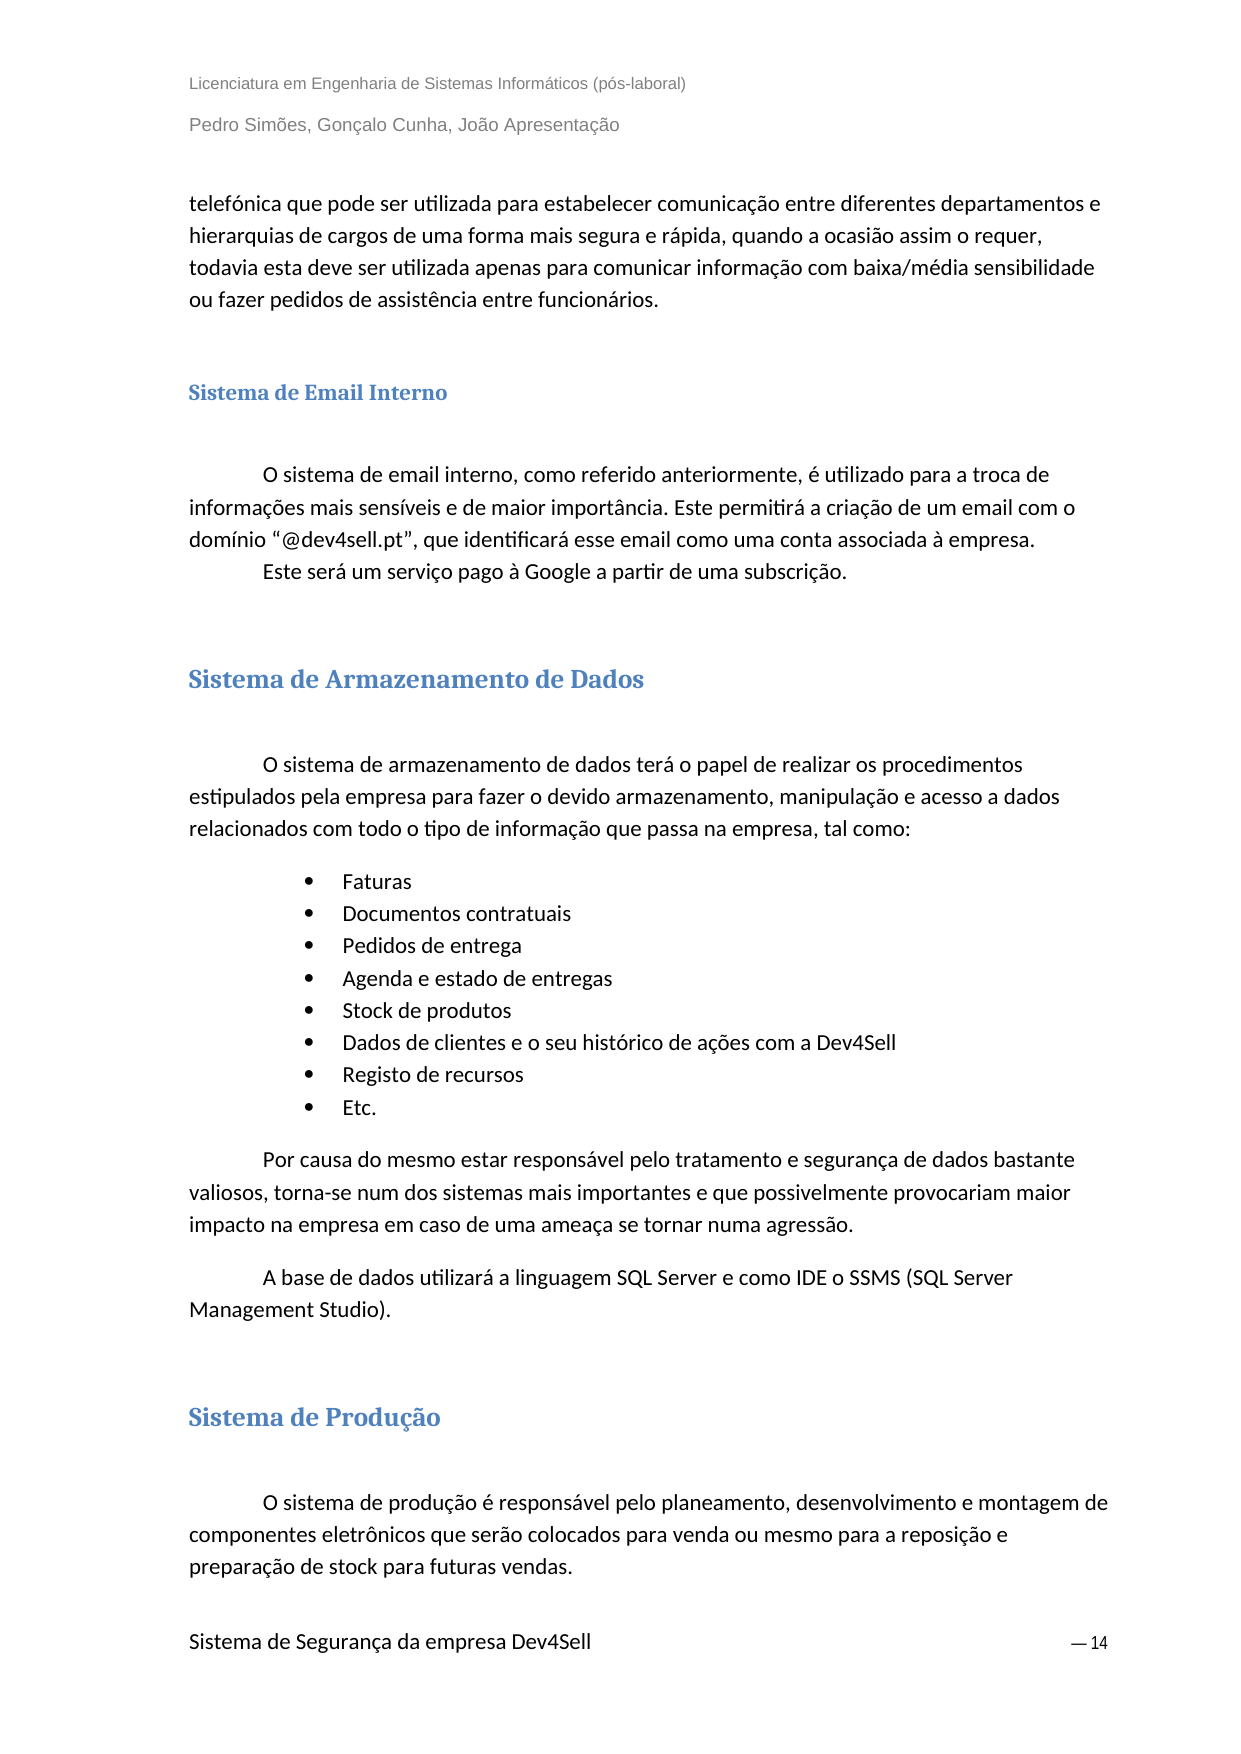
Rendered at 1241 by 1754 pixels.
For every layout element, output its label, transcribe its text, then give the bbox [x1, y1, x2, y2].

subtitle Sistema de Produção [189, 1402, 1110, 1433]
list Pedidos de entrega [305, 932, 1110, 960]
subtitle Sistema de Email Interno [189, 380, 1110, 407]
text Por causa do mesmo estar responsável pelo tratamento e segurança de dados bastante valiosos, torna-se num dos sistemas mais importantes e que possivelmente provocariam maior impacto na empresa em caso de uma ameaça se tornar numa agressão. [189, 1146, 1110, 1238]
list Dados de clientes e o seu histórico de ações com a Dev4Sell [305, 1028, 1110, 1056]
list Stock de produtos [305, 996, 1110, 1024]
subtitle Sistema de Armazenamento de Dados [189, 664, 1110, 695]
list Etc. [305, 1093, 1110, 1121]
list Documentos contratuais [305, 899, 1110, 927]
text A base de dados utilizará a linguagem SQL Server e como IDE o SSMS (SQL Server Management Studio). [189, 1263, 1110, 1323]
list Registo de recursos [305, 1060, 1110, 1088]
text O sistema de armazenamento de dados terá o papel de realizar os procedimentos estipulados pela empresa para fazer o devido armazenamento, manipulação e acesso a dados relacionados com todo o tipo de informação que passa na empresa, tal como: [189, 750, 1110, 842]
list Agenda e estado de entregas [305, 964, 1110, 992]
list Faturas [305, 867, 1110, 895]
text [189, 189, 1110, 313]
text O sistema de email interno, como referido anteriormente, é utilizado para a troca de informações mais sensíveis e de maior importância. Este permitirá a criação de um email com o domínio “@dev4sell.pt”, que identificará esse email como uma conta associada à empresa. Este será um serviço pago à Google a partir de uma subscrição. [189, 460, 1110, 585]
